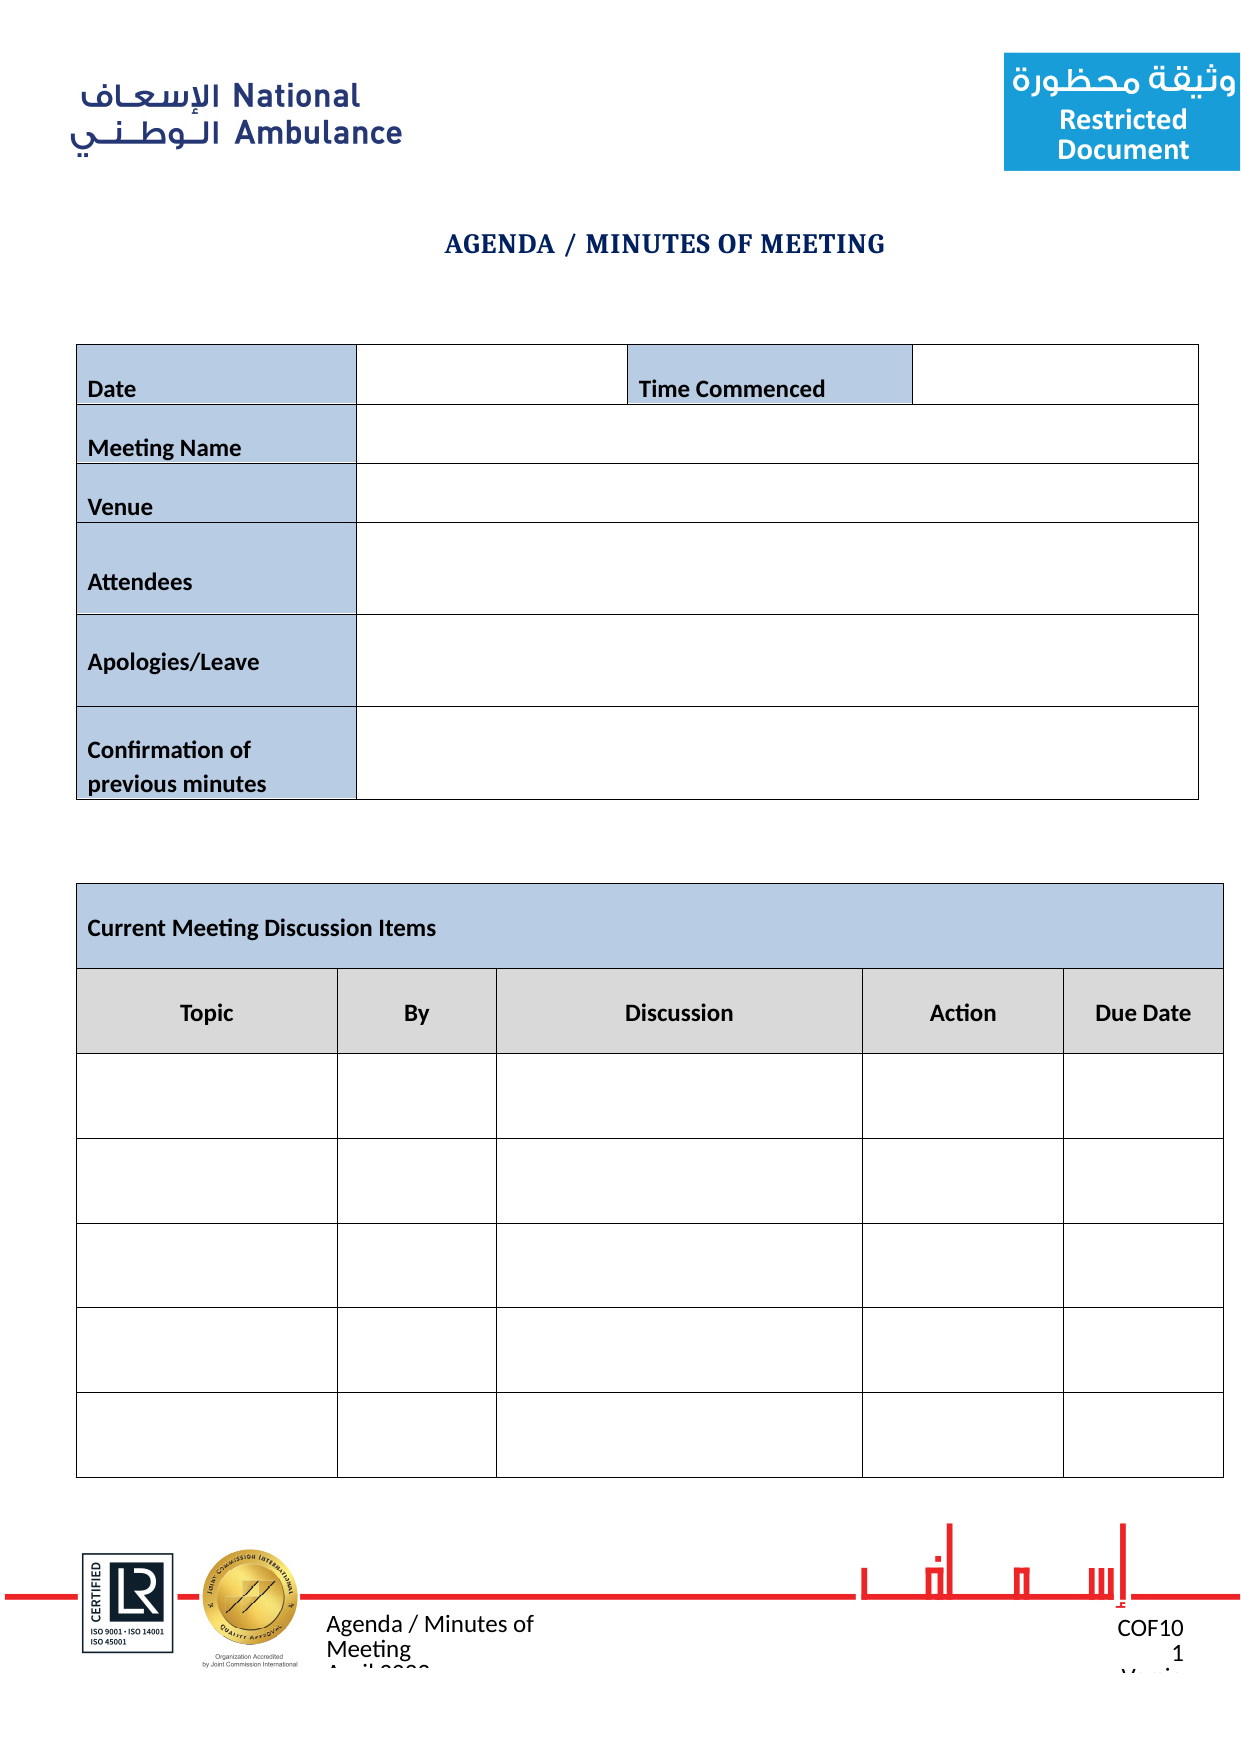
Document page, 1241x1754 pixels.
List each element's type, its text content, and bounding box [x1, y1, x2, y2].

table_cell [338, 1224, 496, 1307]
table_cell Meeting Name [77, 405, 356, 462]
table_cell [863, 1224, 1063, 1307]
table_cell [77, 1139, 337, 1222]
table_cell [338, 1139, 496, 1222]
table_cell [863, 1308, 1063, 1392]
table_cell [77, 1393, 337, 1477]
table_cell [77, 1054, 337, 1138]
table_header Date [77, 345, 356, 403]
table_cell [863, 1054, 1063, 1138]
table_cell [1064, 1308, 1223, 1392]
table_cell [1064, 1393, 1223, 1477]
table_cell [357, 464, 1198, 522]
table_cell By [338, 969, 496, 1053]
picture [4, 3, 1241, 1751]
table_cell Action [863, 969, 1063, 1053]
table_cell [863, 1139, 1063, 1222]
table_cell [497, 1224, 862, 1307]
table_cell [1064, 1054, 1223, 1138]
table_header Time Commenced [628, 345, 912, 403]
table_cell Apologies/Leave [77, 615, 356, 706]
table_cell [497, 1308, 862, 1392]
table_cell [338, 1308, 496, 1392]
table_cell Venue [77, 464, 356, 522]
table_cell [338, 1054, 496, 1138]
table_cell [497, 1139, 862, 1222]
table_cell [357, 615, 1198, 706]
table_cell [357, 405, 1198, 462]
table_cell [1064, 1224, 1223, 1307]
table_cell [863, 1393, 1063, 1477]
table_cell Discussion [497, 969, 862, 1053]
table_cell [338, 1393, 496, 1477]
table_cell Attendees (including roles) [77, 523, 356, 613]
table_cell Confirmation of previous minutes [77, 707, 356, 798]
table_header [357, 345, 627, 403]
table_cell [357, 523, 1198, 613]
table_cell [497, 1393, 862, 1477]
table_cell Topic [77, 969, 337, 1053]
table_cell [497, 1054, 862, 1138]
table_header Current Meeting Discussion Items [77, 884, 1223, 968]
table_cell [357, 707, 1198, 798]
table_cell [77, 1224, 337, 1307]
subtitle Agenda / minutes of meeting [168, 227, 1161, 261]
table_cell [77, 1308, 337, 1392]
table_header [913, 345, 1198, 403]
table_cell Due Date [1064, 969, 1223, 1053]
table_cell [1064, 1139, 1223, 1222]
